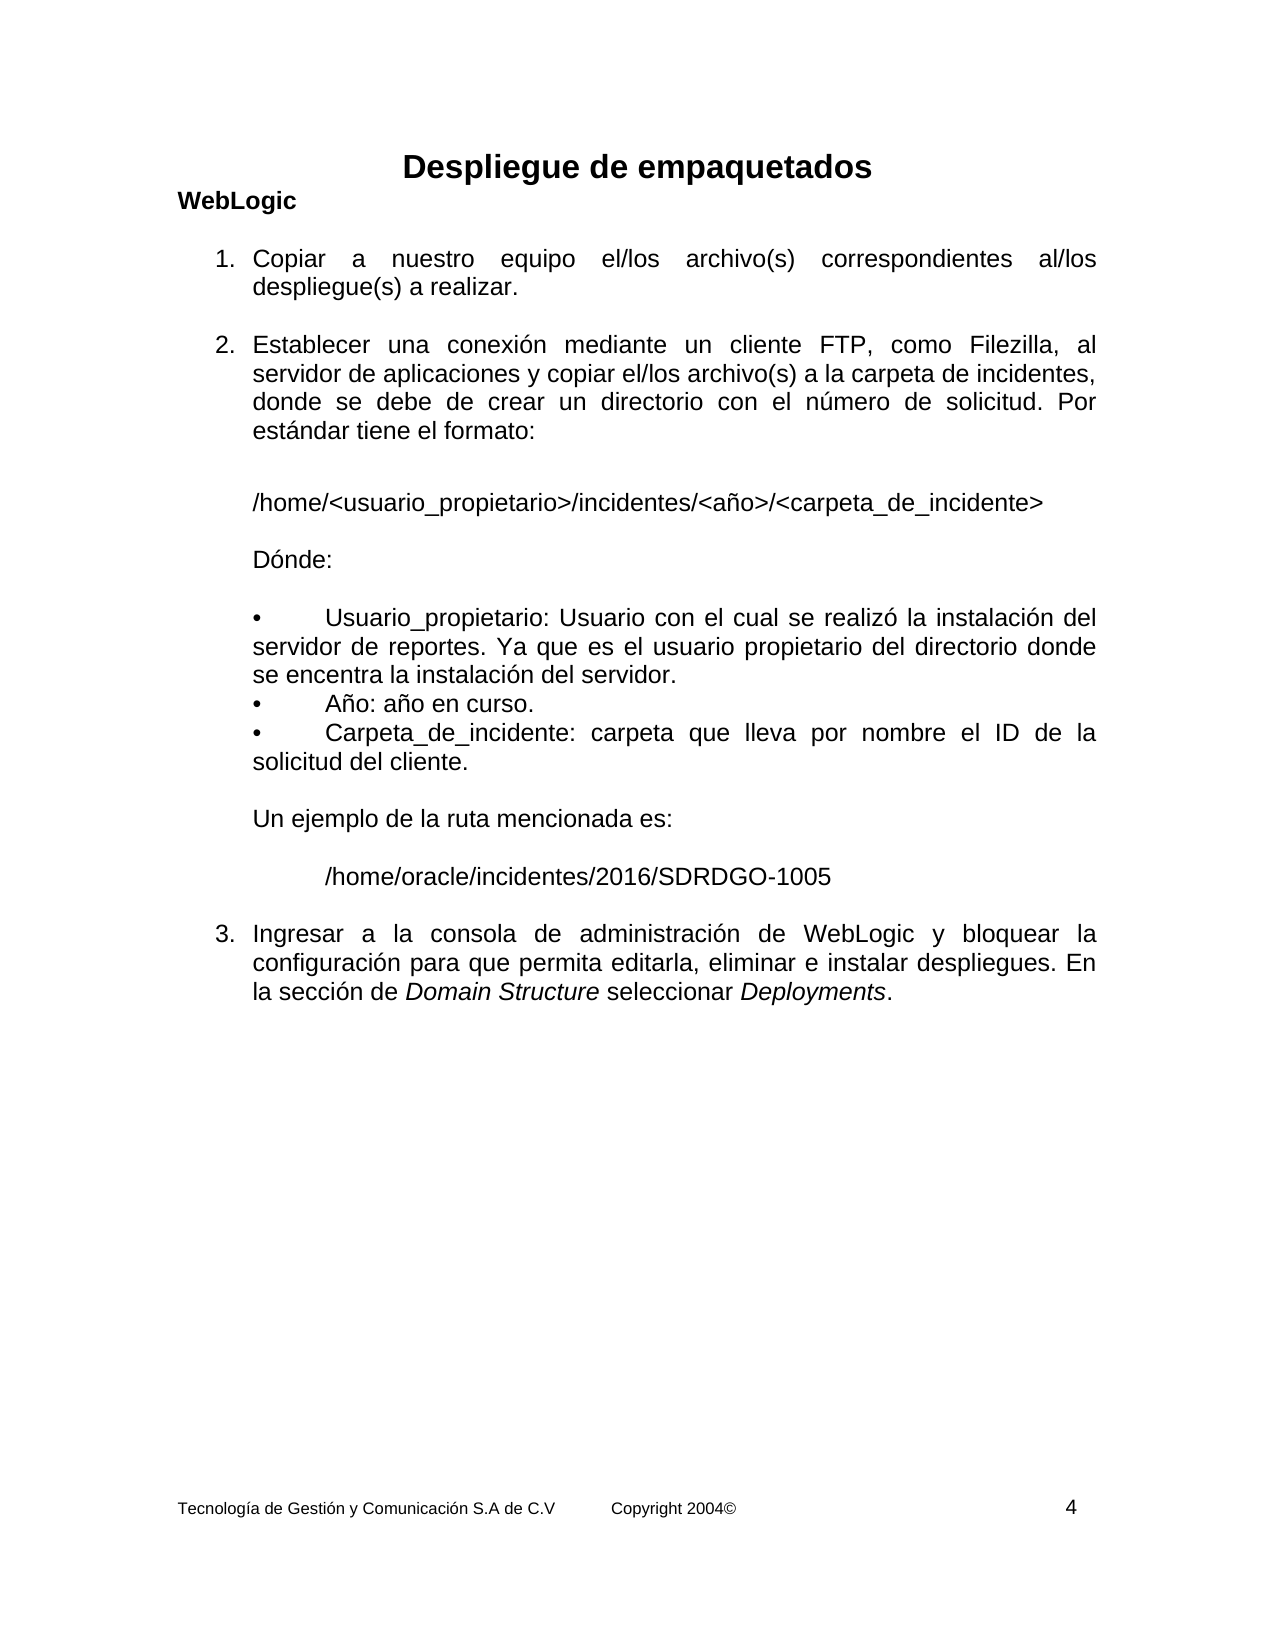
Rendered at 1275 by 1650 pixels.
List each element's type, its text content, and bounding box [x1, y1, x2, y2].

list Copiar a nuestro equipo el/los archivo(s) correspondientes al/los despliegue(s) a realizar. [215, 243, 1098, 301]
list Un ejemplo de la ruta mencionada es: [252, 804, 1098, 833]
list /home/<usuario_propietario>/incidentes/<año>/<carpeta_de_incidente> [252, 488, 1098, 517]
list • Usuario_propietario: Usuario con el cual se realizó la instalación del servidor de reportes. Ya que es el usuario propietario del directorio donde se encentra la instalación del servidor. [252, 603, 1098, 689]
list Ingresar a la consola de administración de WebLogic y bloquear la configuración para que permita editarla, eliminar e instalar despliegues. En la sección de Domain Structure seleccionar Deployments. [215, 919, 1098, 1005]
list Establecer una conexión mediante un cliente FTP, como Filezilla, al servidor de aplicaciones y copiar el/los archivo(s) a la carpeta de incidentes, donde se debe de crear un directorio con el número de solicitud. Por estándar tiene el formato: [215, 330, 1098, 445]
list Dónde: [252, 545, 1098, 574]
subtitle WebLogic [177, 186, 1098, 215]
subtitle Despliegue de empaquetados [177, 148, 1098, 186]
list • Año: año en curso. [252, 689, 1098, 718]
list • Carpeta_de_incidente: carpeta que lleva por nombre el ID de la solicitud del cliente. [252, 718, 1098, 775]
list /home/oracle/incidentes/2016/SDRDGO-1005 [252, 862, 1098, 890]
